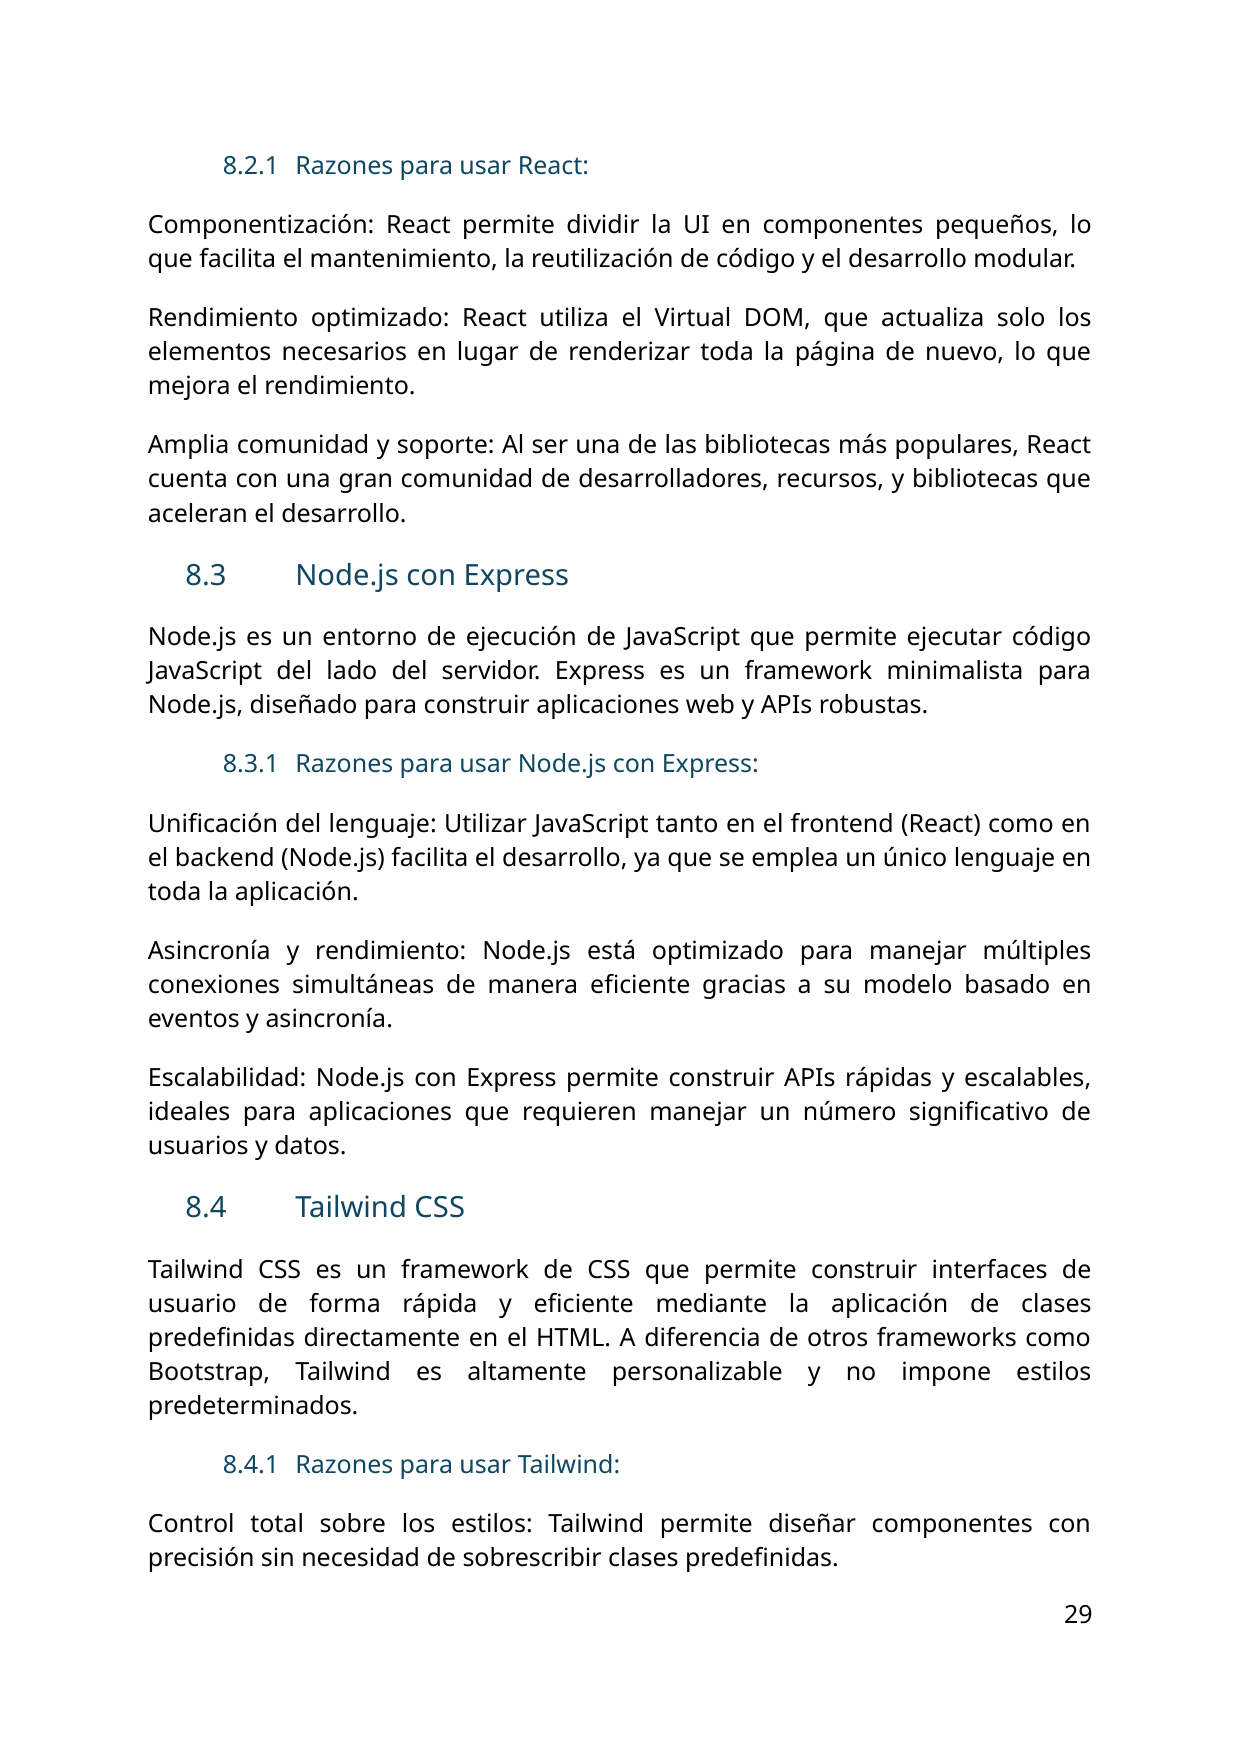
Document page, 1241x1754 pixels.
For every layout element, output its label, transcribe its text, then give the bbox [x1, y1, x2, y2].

subtitle Razones para usar React: [223, 148, 1092, 182]
subtitle Tailwind CSS [185, 1187, 1092, 1226]
text Asincronía y rendimiento: Node.js está optimizado para manejar múltiples conexiones simultáneas de manera eficiente gracias a su modelo basado en eventos y asincronía. [148, 932, 1092, 1034]
text Amplia comunidad y soporte: Al ser una de las bibliotecas más populares, React cuenta con una gran comunidad de desarrolladores, recursos, y bibliotecas que aceleran el desarrollo. [148, 427, 1092, 529]
text Control total sobre los estilos: Tailwind permite diseñar componentes con precisión sin necesidad de sobrescribir clases predefinidas. [148, 1506, 1092, 1574]
text Componentización: React permite dividir la UI en componentes pequeños, lo que facilita el mantenimiento, la reutilización de código y el desarrollo modular. [148, 207, 1092, 275]
subtitle Razones para usar Tailwind: [223, 1447, 1092, 1481]
text Unificación del lenguaje: Utilizar JavaScript tanto en el frontend (React) como en el backend (Node.js) facilita el desarrollo, ya que se emplea un único lenguaje en toda la aplicación. [148, 805, 1092, 907]
text Node.js es un entorno de ejecución de JavaScript que permite ejecutar código JavaScript del lado del servidor. Express es un framework minimalista para Node.js, diseñado para construir aplicaciones web y APIs robustas. [148, 619, 1092, 721]
text Tailwind CSS es un framework de CSS que permite construir interfaces de usuario de forma rápida y eficiente mediante la aplicación de clases predefinidas directamente en el HTML. A diferencia de otros frameworks como Bootstrap, Tailwind es altamente personalizable y no impone estilos predeterminados. [148, 1251, 1092, 1422]
text Escalabilidad: Node.js con Express permite construir APIs rápidas y escalables, ideales para aplicaciones que requieren manejar un número significativo de usuarios y datos. [148, 1059, 1092, 1162]
subtitle Razones para usar Node.js con Express: [223, 746, 1092, 780]
subtitle Node.js con Express [185, 554, 1092, 594]
text Rendimiento optimizado: React utiliza el Virtual DOM, que actualiza solo los elementos necesarios en lugar de renderizar toda la página de nuevo, lo que mejora el rendimiento. [148, 300, 1092, 402]
